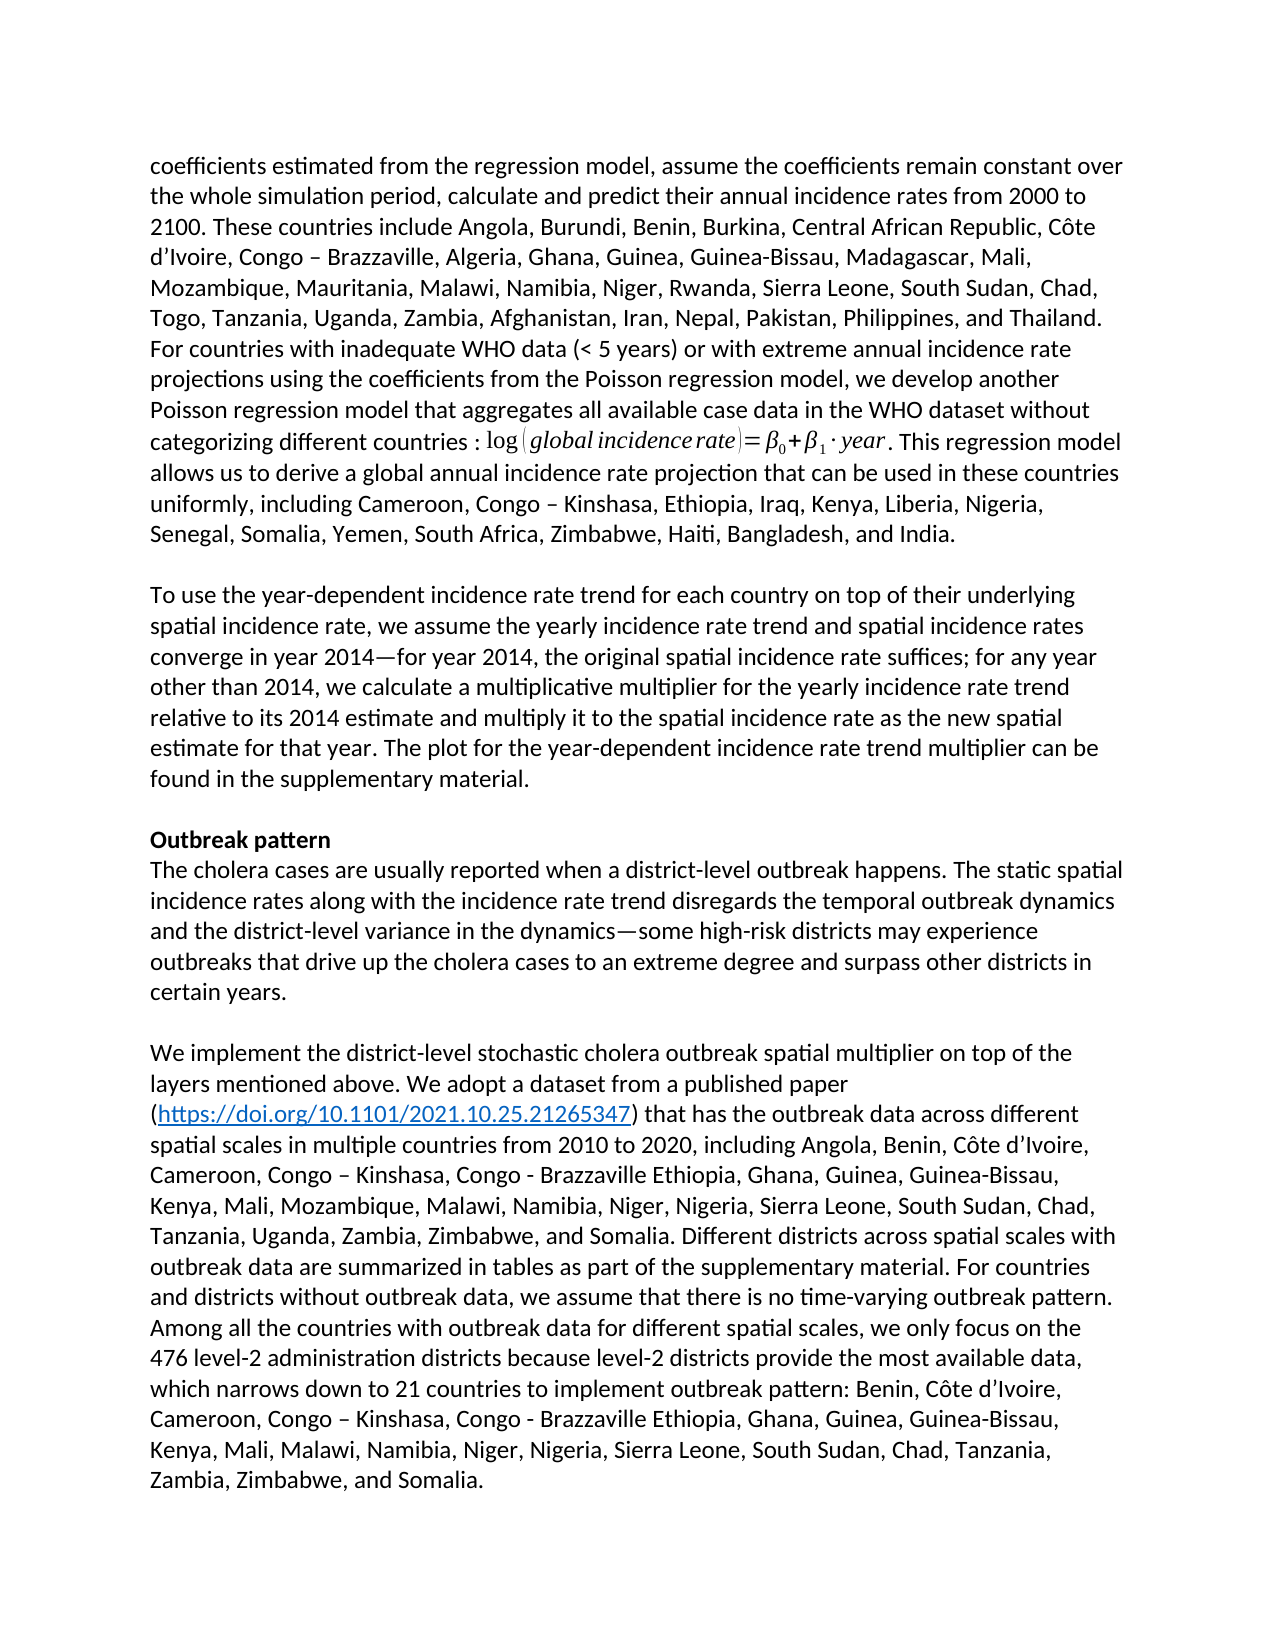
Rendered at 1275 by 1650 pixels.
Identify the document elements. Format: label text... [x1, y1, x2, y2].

text Outbreak pattern [150, 824, 1125, 854]
text To use the year-dependent incidence rate trend for each country on top of their underlying spatial incidence rate, we assume the yearly incidence rate trend and spatial incidence rates converge in year 2014—for year 2014, the original spatial incidence rate suffices; for any year other than 2014, we calculate a multiplicative multiplier for the yearly incidence rate trend relative to its 2014 estimate and multiply it to the spatial incidence rate as the new spatial estimate for that year. The plot for the year-dependent incidence rate trend multiplier can be found in the supplementary material. [150, 579, 1125, 793]
text We implement the district-level stochastic cholera outbreak spatial multiplier on top of the layers mentioned above. We adopt a dataset from a published paper (https://doi.org/10.1101/2021.10.25.21265347) that has the outbreak data across different spatial scales in multiple countries from 2010 to 2020, including Angola, Benin, Côte d’Ivoire, Cameroon, Congo – Kinshasa, Congo - Brazzaville Ethiopia, Ghana, Guinea, Guinea-Bissau, Kenya, Mali, Mozambique, Malawi, Namibia, Niger, Nigeria, Sierra Leone, South Sudan, Chad, Tanzania, Uganda, Zambia, Zimbabwe, and Somalia. Different districts across spatial scales with outbreak data are summarized in tables as part of the supplementary material. For countries and districts without outbreak data, we assume that there is no time-varying outbreak pattern. Among all the countries with outbreak data for different spatial scales, we only focus on the 476 level-2 administration districts because level-2 districts provide the most available data, which narrows down to 21 countries to implement outbreak pattern: Benin, Côte d’Ivoire, Cameroon, Congo – Kinshasa, Congo - Brazzaville Ethiopia, Ghana, Guinea, Guinea-Bissau, Kenya, Mali, Malawi, Namibia, Niger, Nigeria, Sierra Leone, South Sudan, Chad, Tanzania, Zambia, Zimbabwe, and Somalia. [150, 1037, 1125, 1495]
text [150, 150, 1125, 549]
text The cholera cases are usually reported when a district-level outbreak happens. The static spatial incidence rates along with the incidence rate trend disregards the temporal outbreak dynamics and the district-level variance in the dynamics—some high-risk districts may experience outbreaks that drive up the cholera cases to an extreme degree and surpass other districts in certain years. [150, 854, 1125, 1007]
